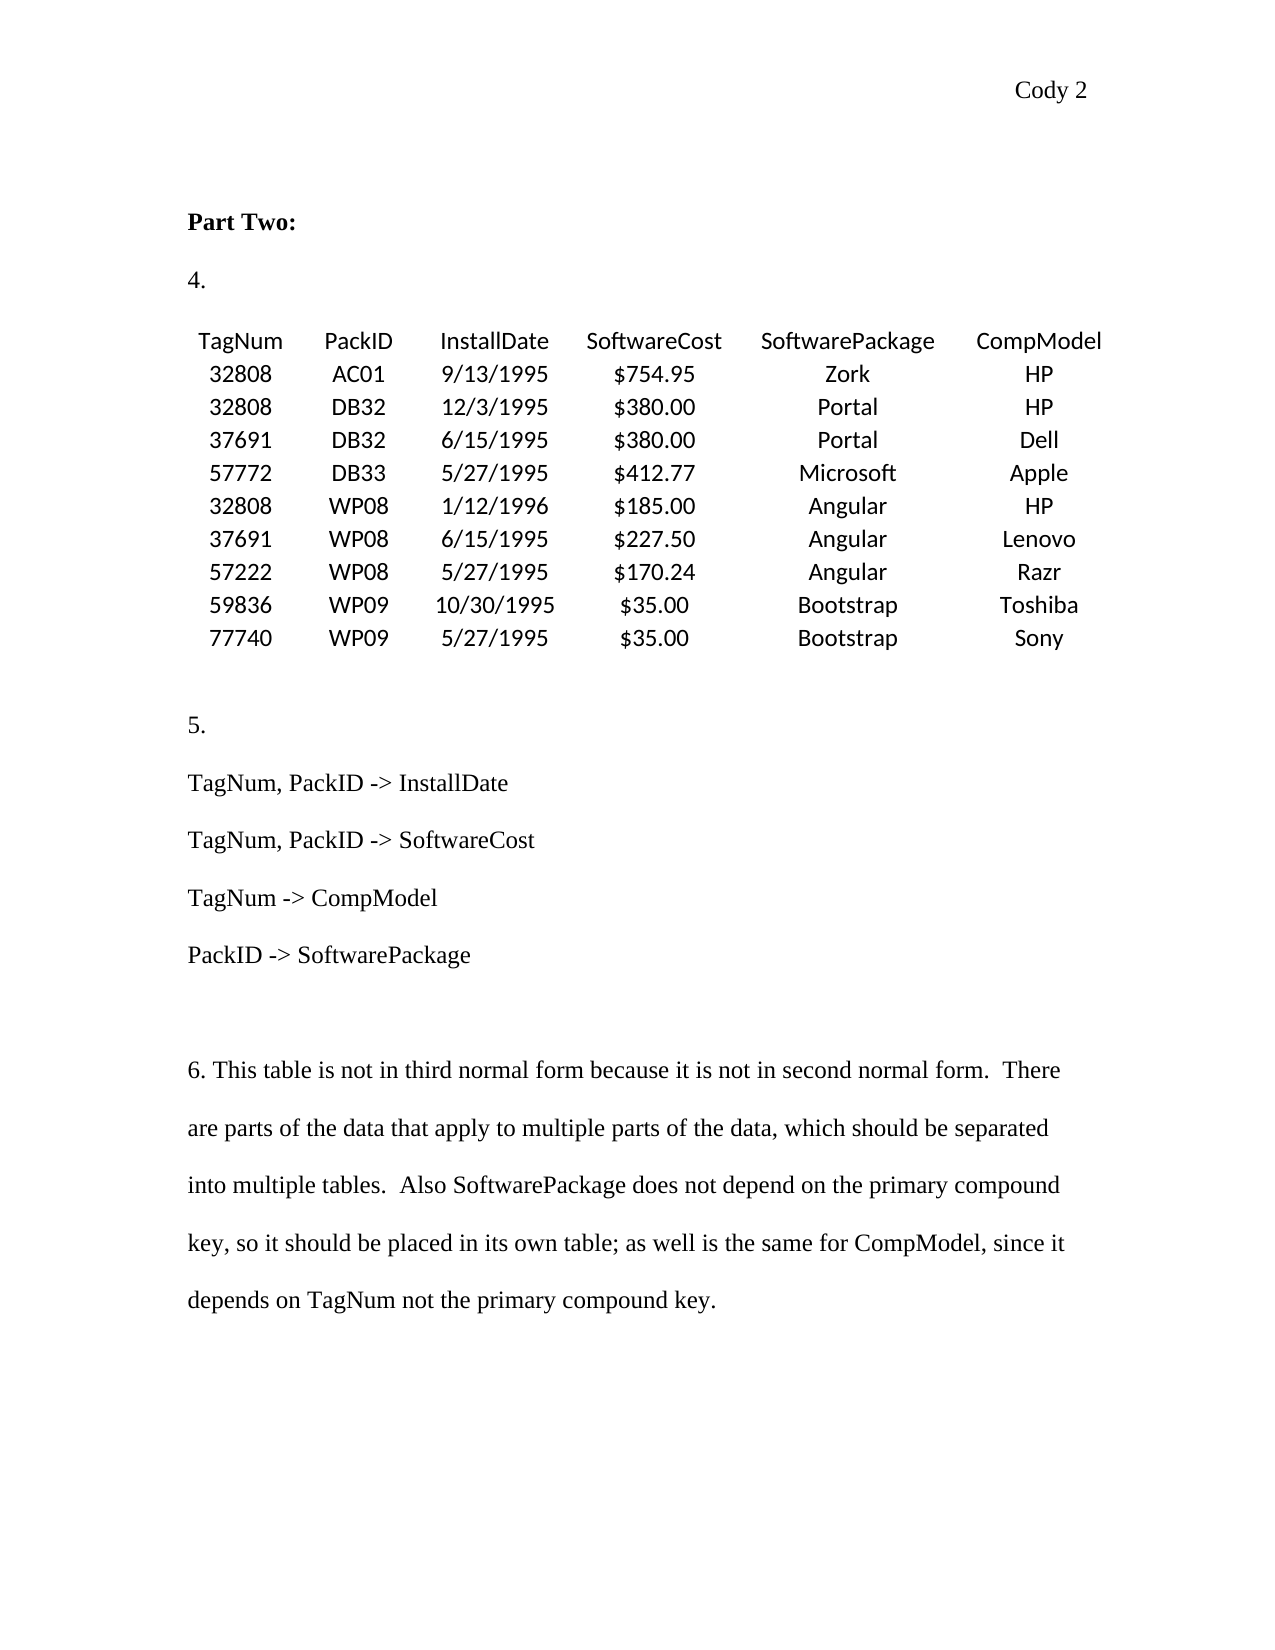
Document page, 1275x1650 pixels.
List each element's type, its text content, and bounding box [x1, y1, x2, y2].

table_cell Apple [955, 455, 1124, 488]
table_cell 37691 [186, 521, 295, 554]
table_cell $380.00 [568, 389, 741, 422]
table_cell Bootstrap [741, 620, 954, 653]
table_cell 5/27/1995 [422, 455, 567, 488]
table_cell Dell [955, 422, 1124, 454]
table_header SoftwareCost [568, 323, 741, 356]
table_cell $754.95 [568, 356, 741, 388]
table_cell HP [955, 488, 1124, 521]
table_header InstallDate [422, 323, 567, 356]
text PackID -> SoftwarePackage [187, 940, 1087, 969]
table_cell 32808 [186, 356, 295, 388]
table_cell 5/27/1995 [422, 554, 567, 587]
table_cell 37691 [186, 422, 295, 454]
table_cell 32808 [186, 488, 295, 521]
table_cell 9/13/1995 [422, 356, 567, 388]
table_cell $170.24 [568, 554, 741, 587]
text Part Two: [187, 207, 1087, 236]
table_cell Microsoft [741, 455, 954, 488]
table_cell 5/27/1995 [422, 620, 567, 653]
table_cell DB32 [295, 422, 422, 454]
table_cell Angular [741, 488, 954, 521]
table_cell Sony [955, 620, 1124, 653]
table_cell 59836 [186, 587, 295, 620]
table_header CompModel [955, 323, 1124, 356]
text 4. [187, 265, 1087, 294]
table_cell Bootstrap [741, 587, 954, 620]
table_cell Angular [741, 554, 954, 587]
text TagNum -> CompModel [187, 883, 1087, 911]
table_cell AC01 [295, 356, 422, 388]
table_cell WP08 [295, 488, 422, 521]
table_cell HP [955, 356, 1124, 388]
table_cell 6/15/1995 [422, 422, 567, 454]
table_cell Razr [955, 554, 1124, 587]
table_cell WP09 [295, 587, 422, 620]
table_header TagNum [186, 323, 295, 356]
table_cell WP08 [295, 521, 422, 554]
table_cell Portal [741, 389, 954, 422]
table_cell Zork [741, 356, 954, 388]
text 5. [187, 710, 1087, 739]
table_cell 6/15/1995 [422, 521, 567, 554]
table_cell 12/3/1995 [422, 389, 567, 422]
table_cell $380.00 [568, 422, 741, 454]
table_header SoftwarePackage [741, 323, 954, 356]
table_cell 1/12/1996 [422, 488, 567, 521]
table_cell 77740 [186, 620, 295, 653]
table_cell Lenovo [955, 521, 1124, 554]
table_cell Toshiba [955, 587, 1124, 620]
table_cell $227.50 [568, 521, 741, 554]
table_cell 57772 [186, 455, 295, 488]
table_cell HP [955, 389, 1124, 422]
text TagNum, PackID -> SoftwareCost [187, 825, 1087, 854]
table_cell $185.00 [568, 488, 741, 521]
table_cell 32808 [186, 389, 295, 422]
table_cell DB32 [295, 389, 422, 422]
table_cell $35.00 [568, 587, 741, 620]
text 6. This table is not in third normal form because it is not in second normal form. There are parts of the data that apply to multiple parts of the data, which should be separated into multiple tables. Also SoftwarePackage does not depend on the primary compound key, so it should be placed in its own table; as well is the same for CompModel, since it depends on TagNum not the primary compound key. [187, 1055, 1087, 1314]
table_cell WP08 [295, 554, 422, 587]
table_cell Angular [741, 521, 954, 554]
table_cell Portal [741, 422, 954, 454]
table_cell $35.00 [568, 620, 741, 653]
table_cell $412.77 [568, 455, 741, 488]
table_cell WP09 [295, 620, 422, 653]
table_cell 10/30/1995 [422, 587, 567, 620]
table_header PackID [295, 323, 422, 356]
table_cell 57222 [186, 554, 295, 587]
table_cell DB33 [295, 455, 422, 488]
text TagNum, PackID -> InstallDate [187, 768, 1087, 796]
